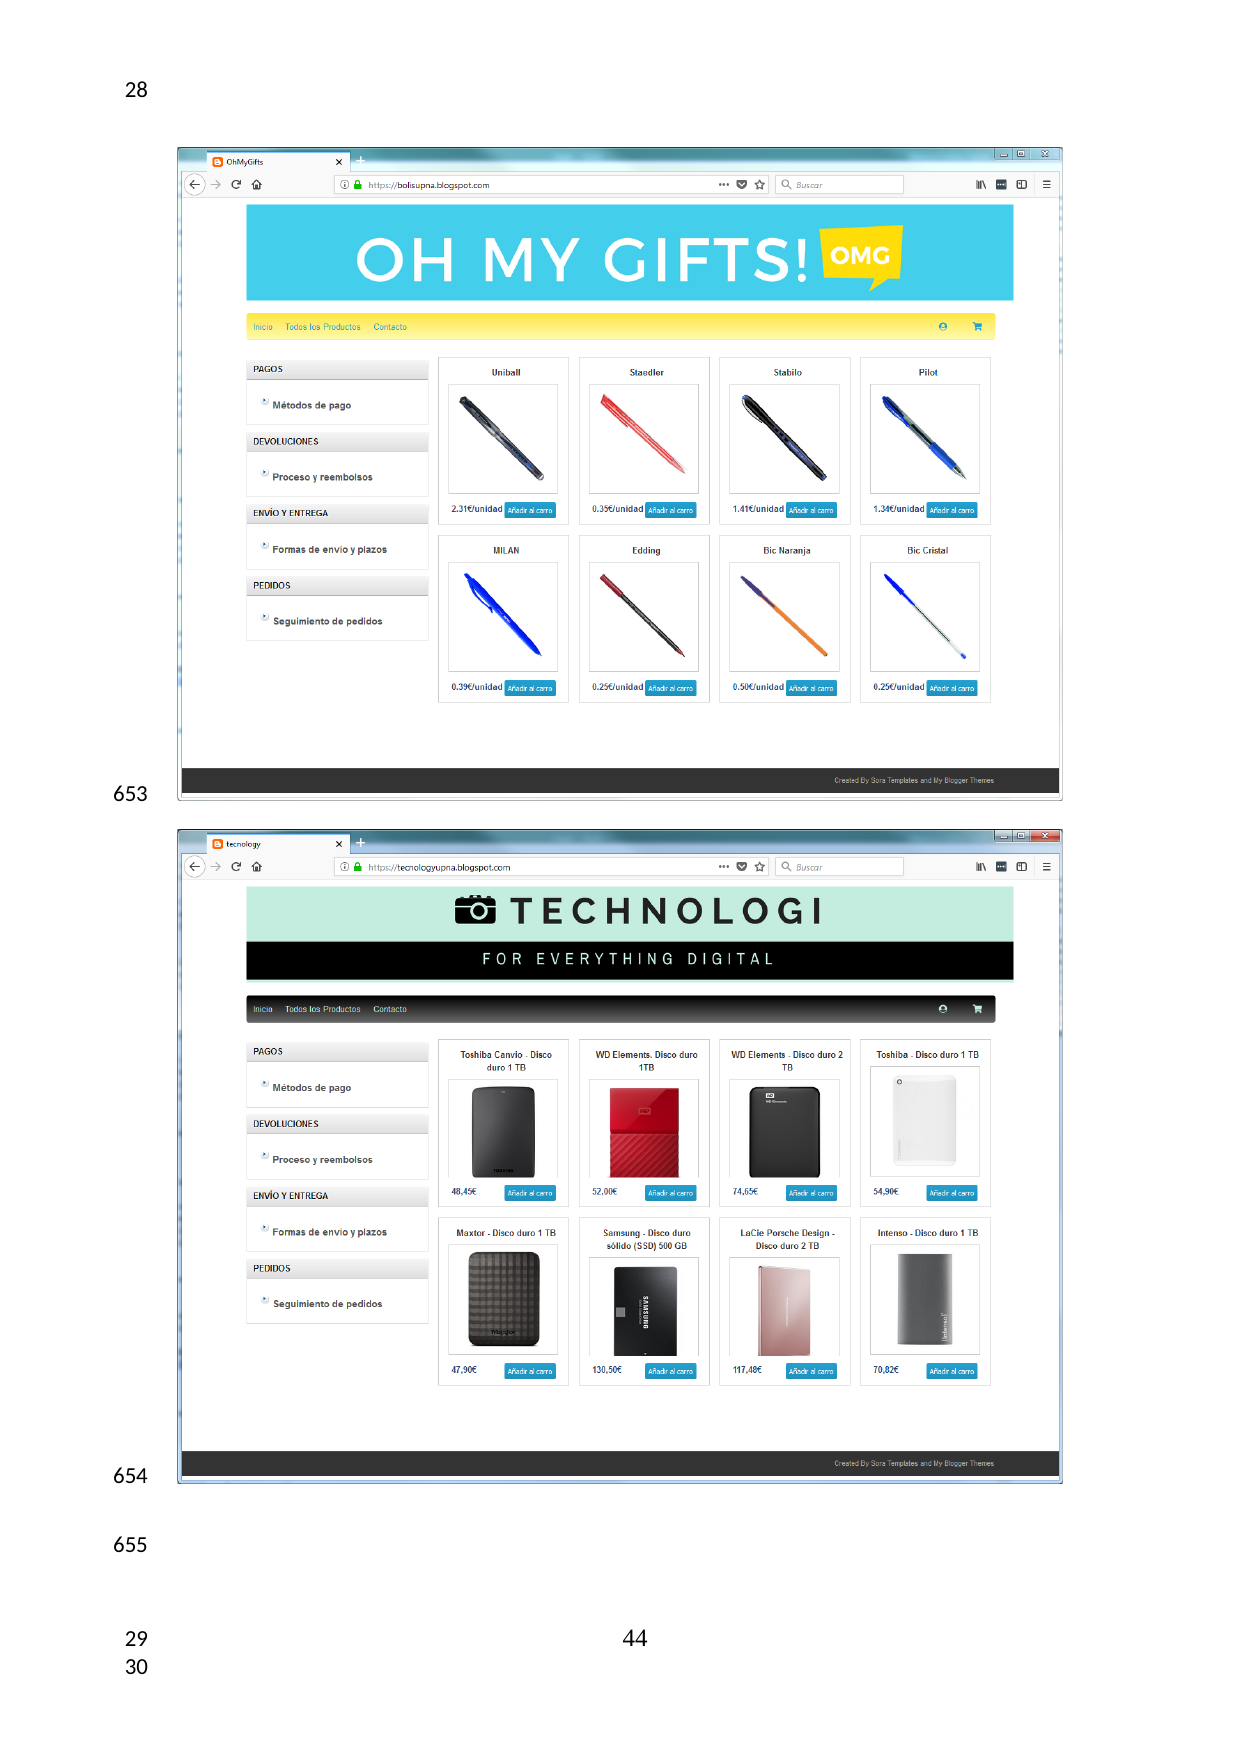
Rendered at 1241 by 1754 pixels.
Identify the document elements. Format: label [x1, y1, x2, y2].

picture [177, 147, 1063, 801]
picture [177, 829, 1063, 1484]
